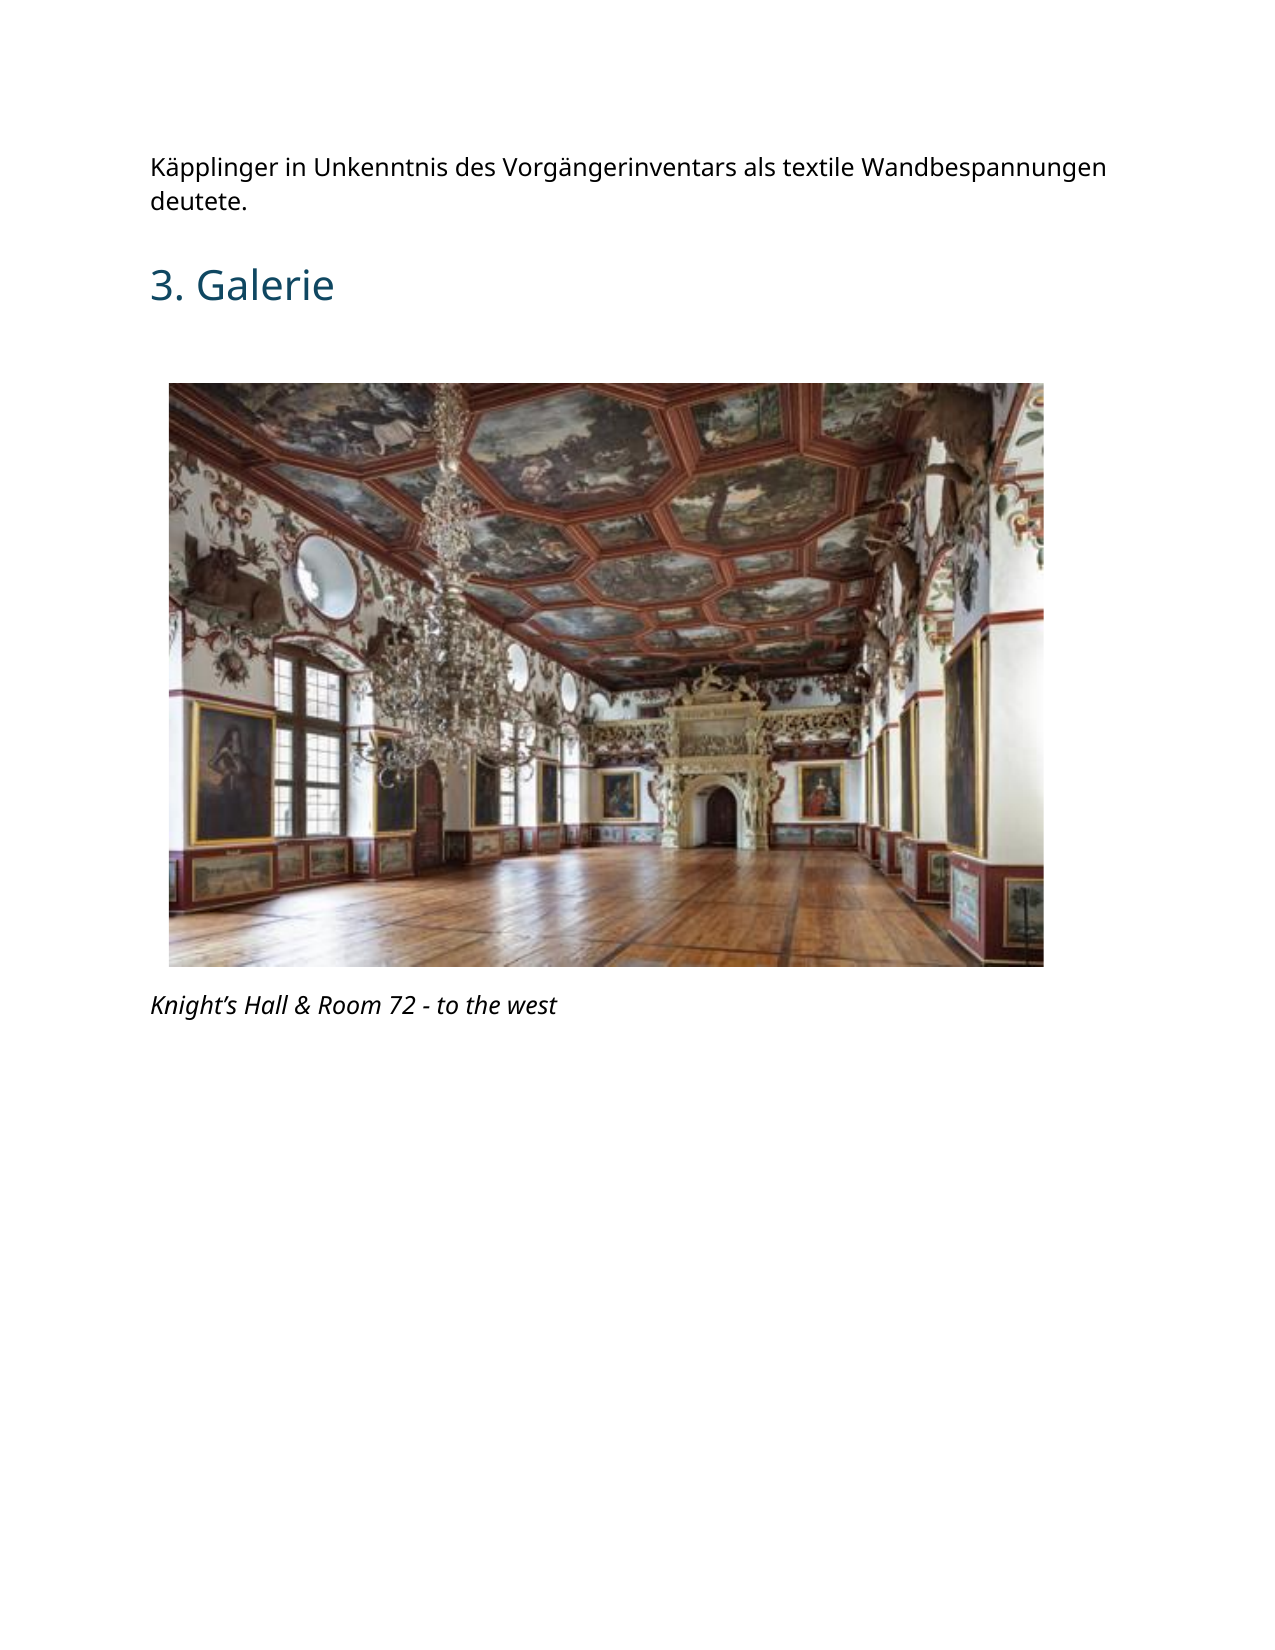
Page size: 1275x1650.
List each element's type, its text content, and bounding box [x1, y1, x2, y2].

picture [168, 383, 1044, 967]
text Knight’s Hall & Room 72 - to the west [150, 987, 1125, 1022]
subtitle 3. Galerie [150, 256, 1125, 312]
